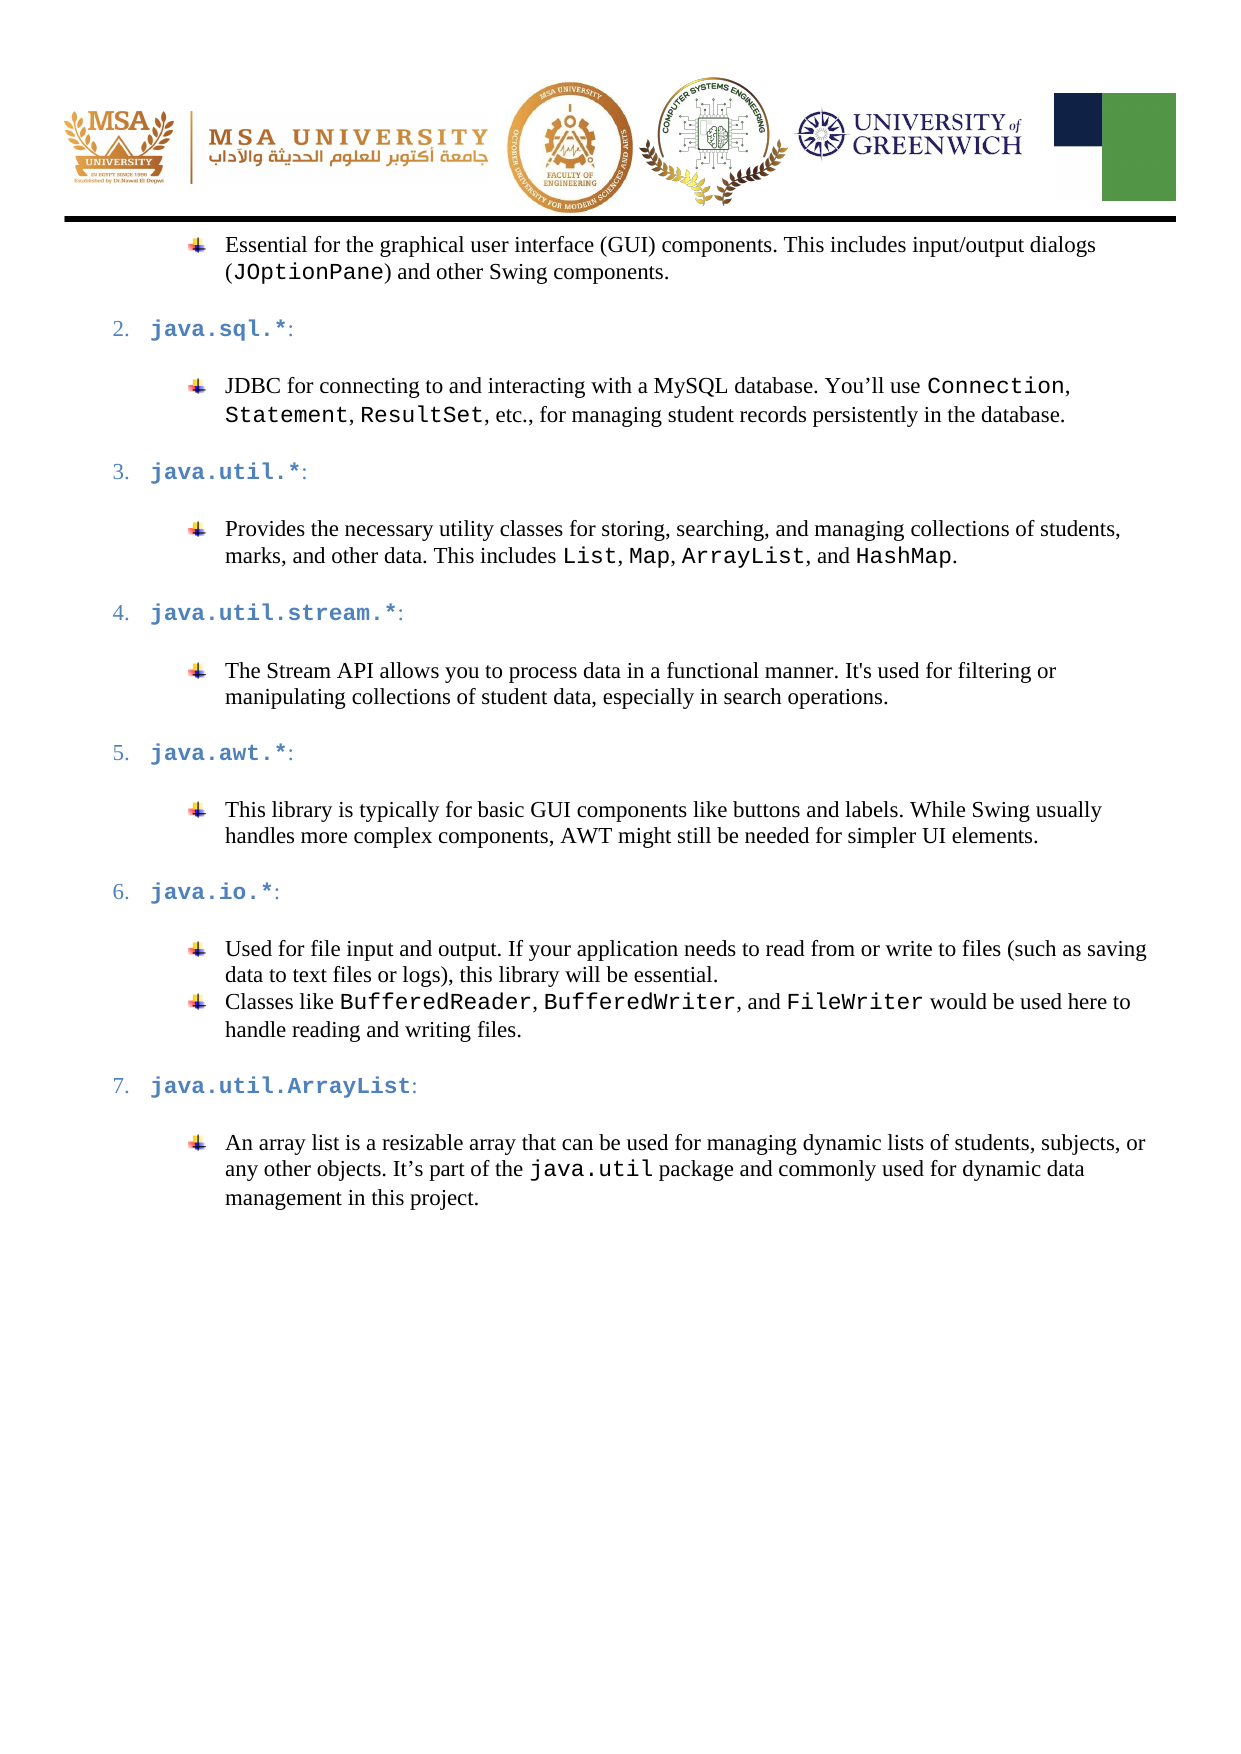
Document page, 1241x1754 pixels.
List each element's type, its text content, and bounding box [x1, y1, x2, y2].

picture [188, 236, 206, 253]
list Provides the necessary utility classes for storing, searching, and managing collections of students, marks, and other data. This includes List, Map, ArrayList, and HashMap. [187, 516, 1165, 570]
picture [64, 216, 187, 222]
list java.awt.*: [112, 738, 1165, 767]
picture [188, 940, 206, 957]
picture [506, 80, 634, 150]
list Used for file input and output. If your application needs to read from or write to files (such as saving data to text files or logs), this library will be essential. [187, 935, 1165, 988]
picture [188, 800, 206, 818]
list java.util.stream.*: [112, 599, 1165, 627]
picture [188, 992, 206, 1010]
picture [792, 80, 1022, 150]
list This library is typically for basic GUI components like buttons and labels. While Swing usually handles more complex components, AWT might still be needed for simpler UI elements. [187, 796, 1165, 849]
list java.util.*: [112, 458, 1165, 486]
list Classes like BufferedReader, BufferedWriter, and FileWriter would be used here to handle reading and writing files. [187, 988, 1165, 1042]
list Essential for the graphical user interface (GUI) components. This includes input/output dialogs (JOptionPane) and other Swing components. [187, 150, 1165, 286]
picture [639, 65, 788, 150]
picture [188, 1133, 206, 1151]
list The Stream API allows you to process data in a functional manner. It's used for filtering or manipulating collections of student data, especially in search operations. [187, 657, 1165, 709]
picture [1165, 216, 1176, 222]
list JDBC for connecting to and interacting with a MySQL database. You’ll use Connection, Statement, ResultSet, etc., for managing student records persistently in the database. [187, 372, 1165, 429]
picture [188, 520, 206, 537]
picture [64, 111, 488, 184]
list java.io.*: [112, 878, 1165, 906]
picture [188, 377, 206, 394]
list java.sql.*: [112, 315, 1165, 343]
picture [188, 661, 206, 679]
list java.util.ArrayList: [112, 1072, 1165, 1100]
picture [1054, 93, 1176, 201]
list An array list is a resizable array that can be used for managing dynamic lists of students, subjects, or any other objects. It’s part of the java.util package and commonly used for dynamic data management in this project. [187, 1129, 1165, 1210]
